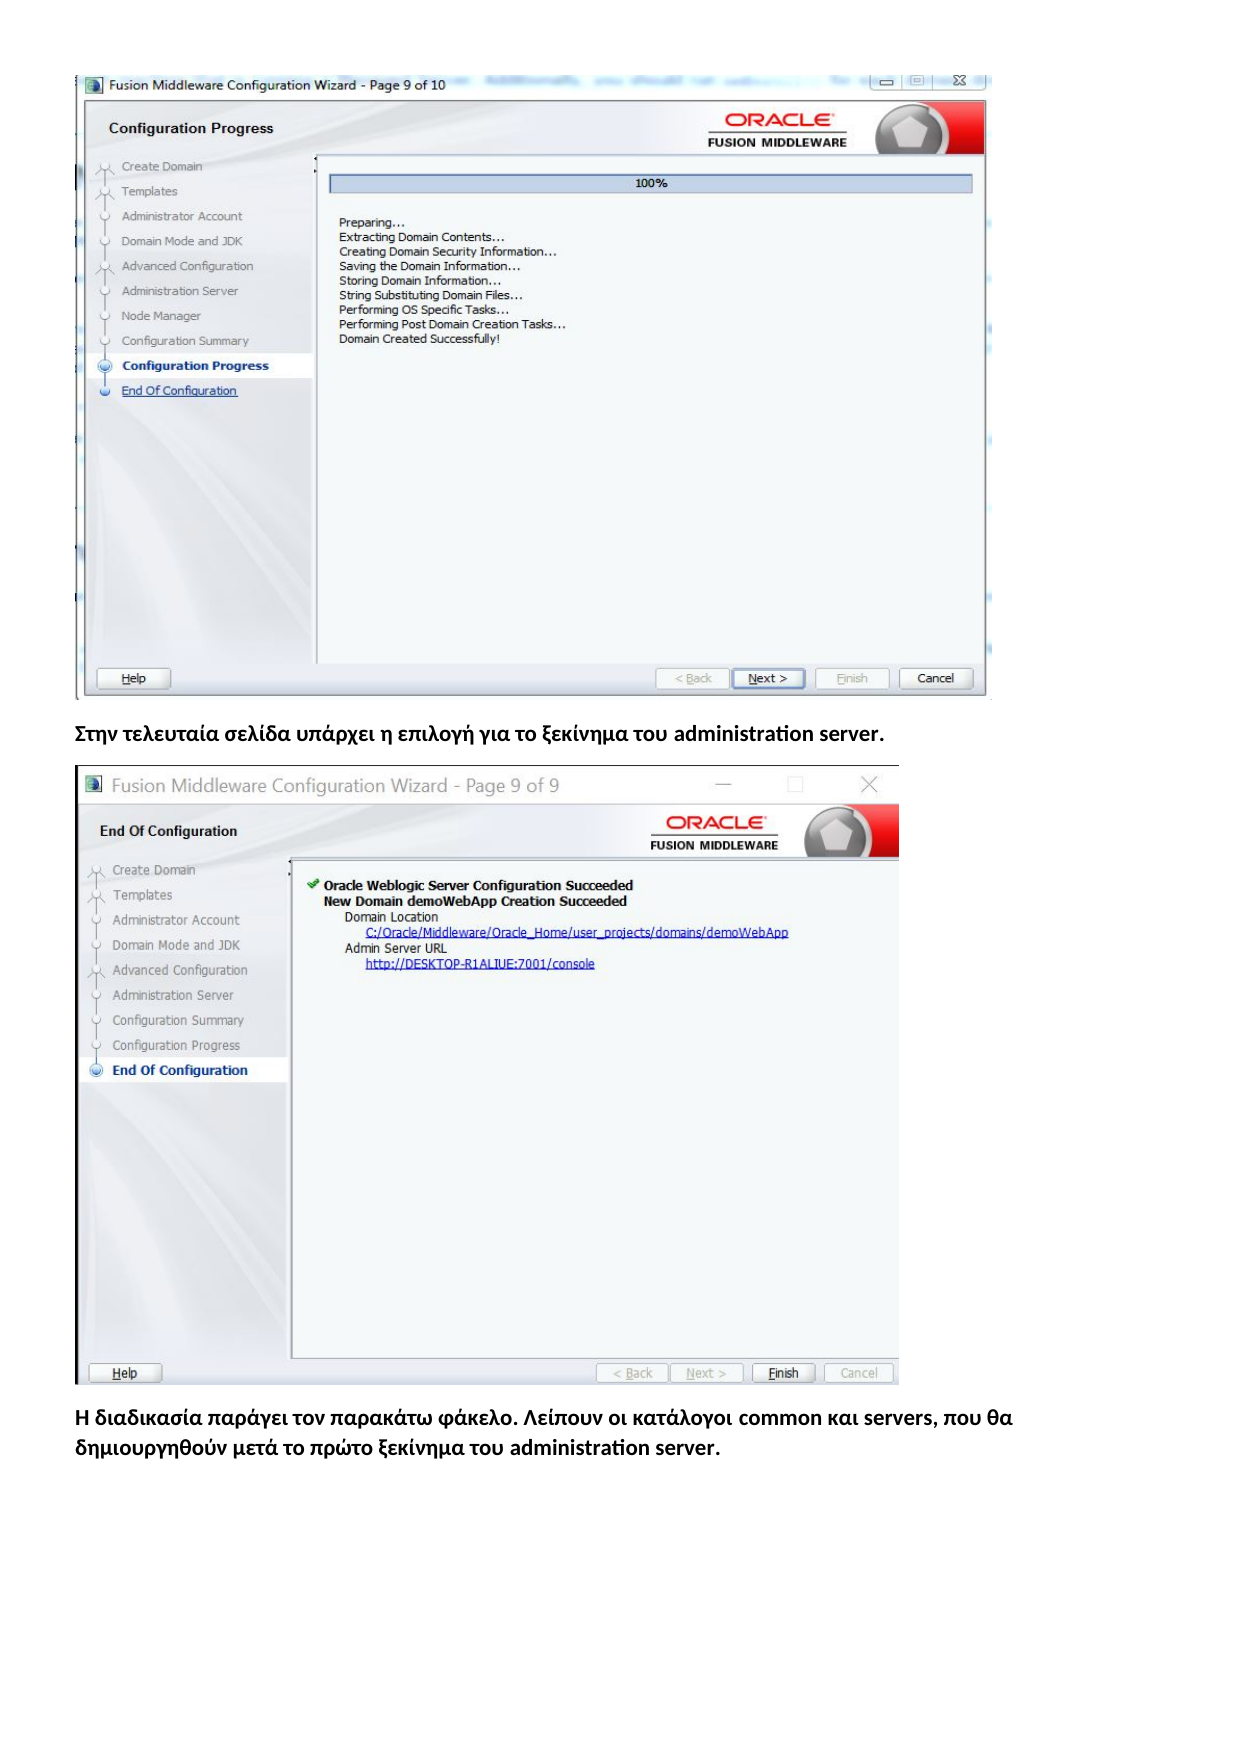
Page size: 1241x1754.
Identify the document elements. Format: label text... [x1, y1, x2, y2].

picture [75, 75, 992, 700]
text Η διαδικασία παράγει τον παρακάτω φάκελο. Λείπουν οι κατάλογοι common και servers, που θα δημιουργηθούν μετά το πρώτο ξεκίνημα του administration server. [75, 1403, 1165, 1462]
picture [75, 765, 899, 1385]
text Στην τελευταία σελίδα υπάρχει η επιλογή για το ξεκίνημα του administration server. [75, 719, 1165, 747]
